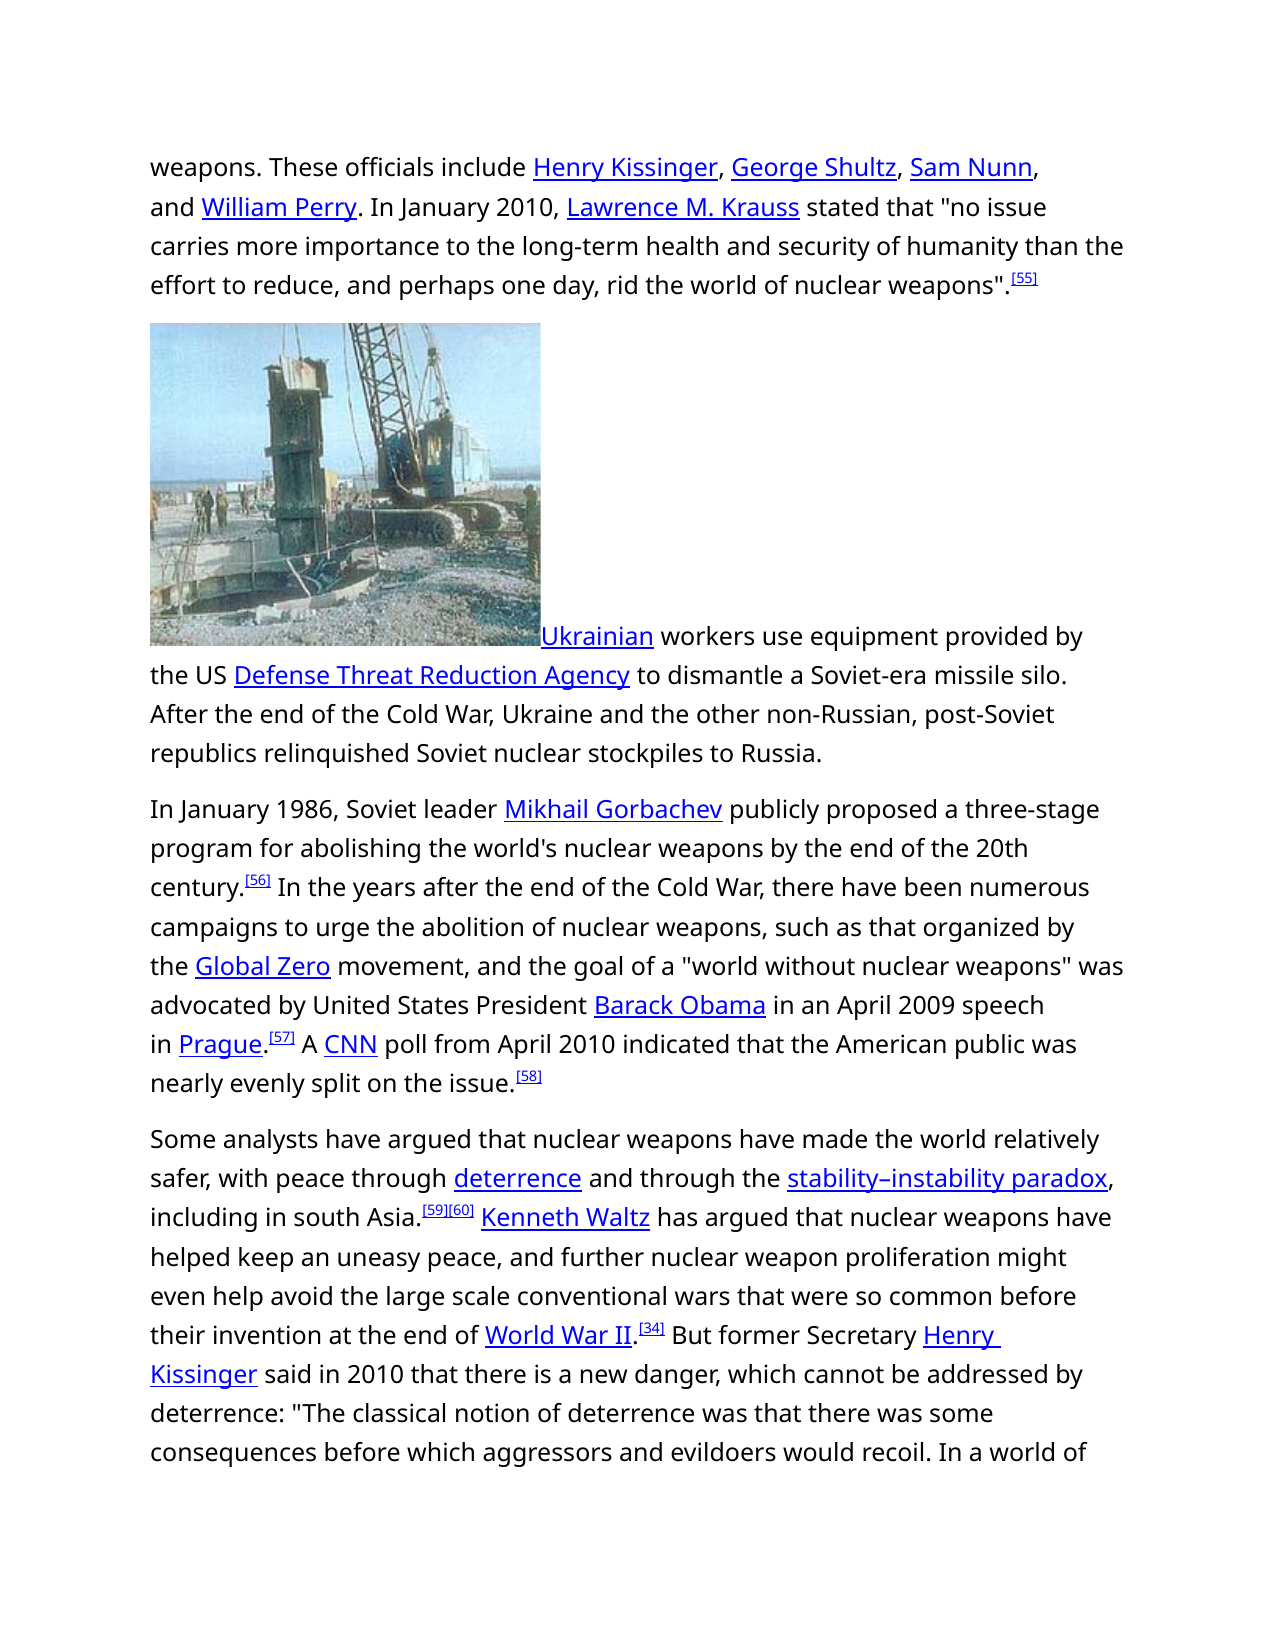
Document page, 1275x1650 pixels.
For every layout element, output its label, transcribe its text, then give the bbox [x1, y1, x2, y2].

text In January 1986, Soviet leader Mikhail Gorbachev publicly proposed a three-stage program for abolishing the world's nuclear weapons by the end of the 20th century.[56] In the years after the end of the Cold War, there have been numerous campaigns to urge the abolition of nuclear weapons, such as that organized by the Global Zero movement, and the goal of a "world without nuclear weapons" was advocated by United States President Barack Obama in an April 2009 speech in Prague.[57] A CNN poll from April 2010 indicated that the American public was nearly evenly split on the issue.[58] [150, 792, 1125, 1100]
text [150, 150, 1125, 302]
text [150, 1122, 1125, 1469]
picture [150, 323, 541, 646]
